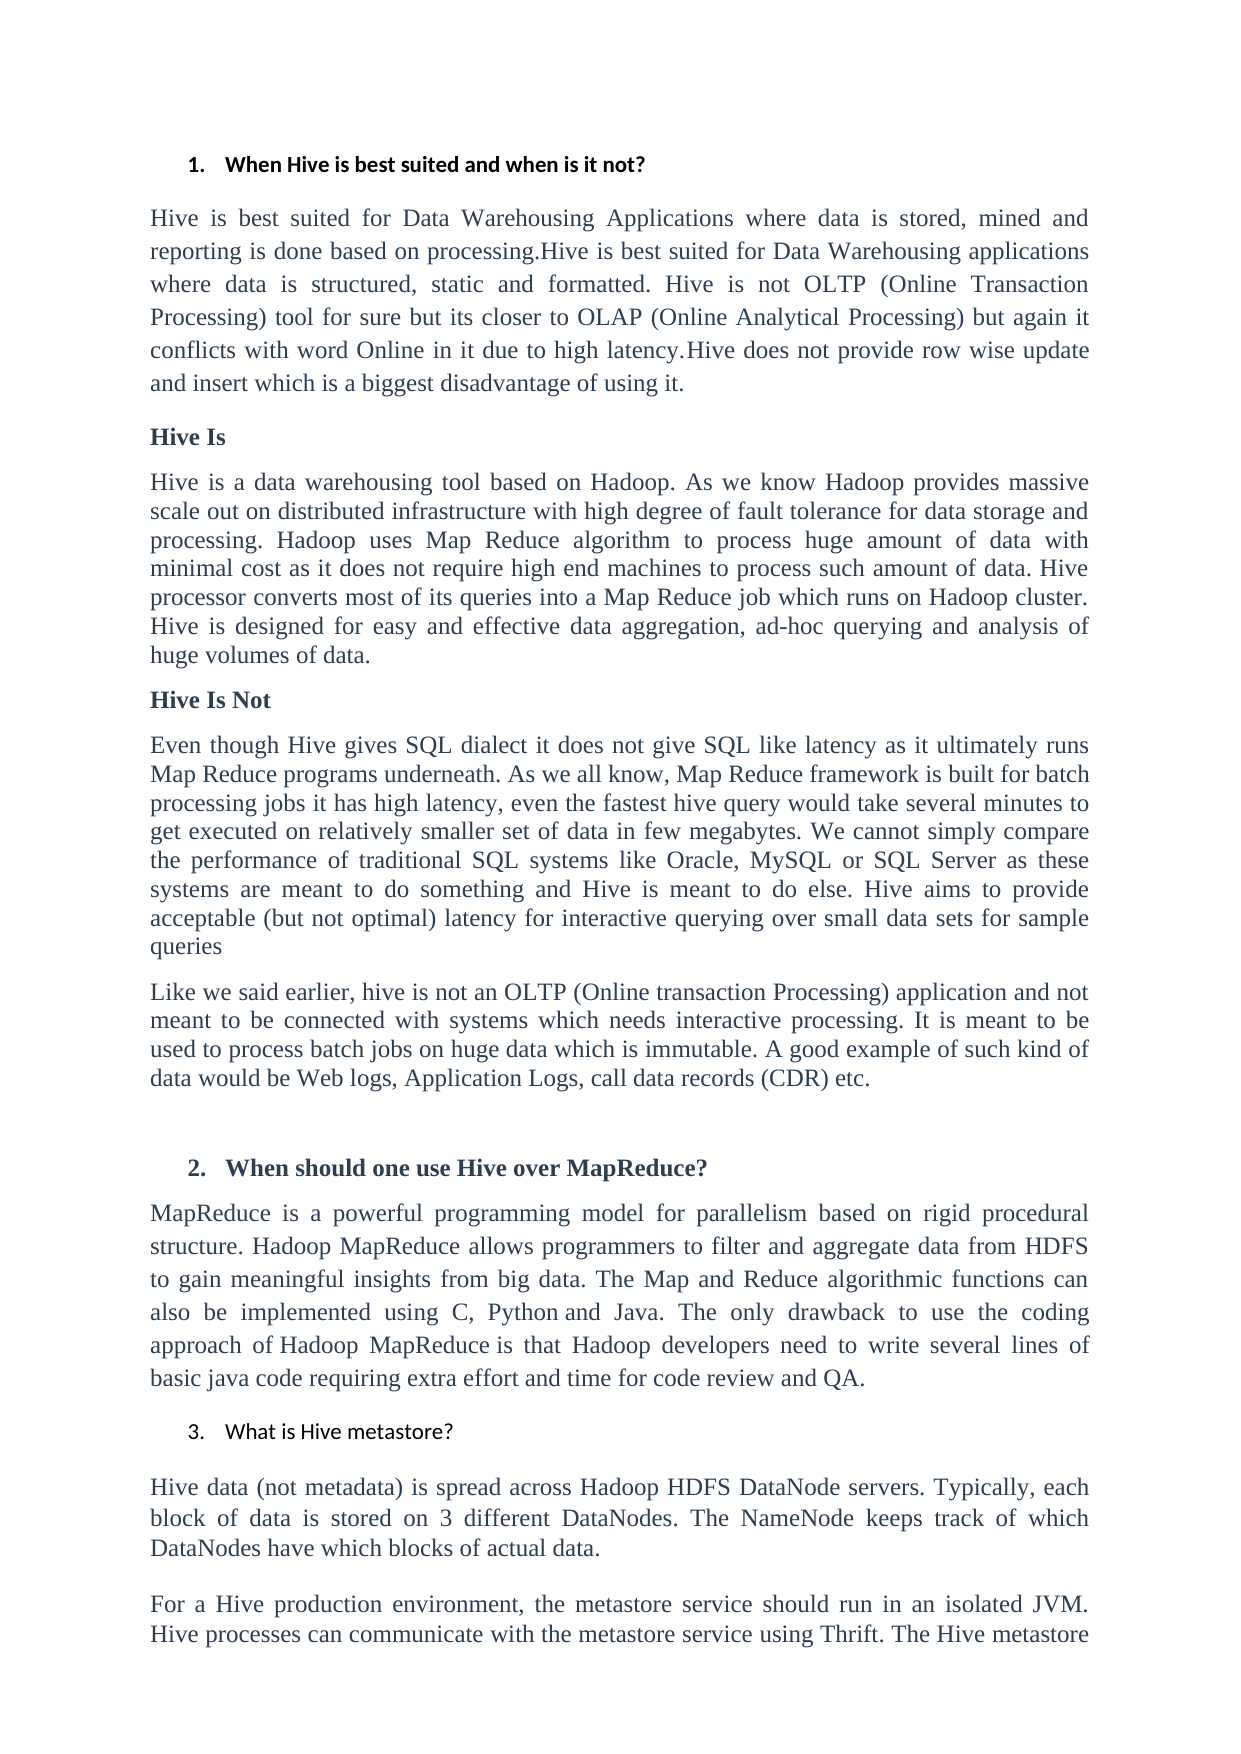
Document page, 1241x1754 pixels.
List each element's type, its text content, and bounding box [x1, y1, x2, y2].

text Hive data (not metadata) is spread across Hadoop HDFS DataNode servers. Typically, each block of data is stored on 3 different DataNodes. The NameNode keeps track of which DataNodes have which blocks of actual data. [150, 1470, 1090, 1562]
text Hive Is [150, 422, 1090, 451]
list When Hive is best suited and when is it not? [187, 150, 1090, 178]
text Hive is a data warehousing tool based on Hadoop. As we know Hadoop provides massive scale out on distributed infrastructure with high degree of fault tolerance for data storage and processing. Hadoop uses Map Reduce algorithm to process huge amount of data with minimal cost as it does not require high end machines to process such amount of data. Hive processor converts most of its queries into a Map Reduce job which runs on Hadoop cluster. Hive is designed for easy and effective data aggregation, ad-hoc querying and analysis of huge volumes of data. [150, 467, 1090, 668]
text Hive is best suited for Data Warehousing Applications where data is stored, mined and reporting is done based on processing.Hive is best suited for Data Warehousing applications where data is structured, static and formatted. Hive is not OLTP (Online Transaction Processing) tool for sure but its closer to OLAP (Online Analytical Processing) but again it conflicts with word Online in it due to high latency.Hive does not provide row wise update and insert which is a biggest disadvantage of using it. [150, 203, 1090, 397]
list What is Hive metastore? [187, 1417, 1090, 1445]
text Hive Is Not [150, 685, 1090, 714]
text Like we said earlier, hive is not an OLTP (Online transaction Processing) application and not meant to be connected with systems which needs interactive processing. It is meant to be used to process batch jobs on huge data which is immutable. A good example of such kind of data would be Web logs, Application Logs, call data records (CDR) etc. [150, 977, 1090, 1092]
list When should one use Hive over MapReduce? [187, 1153, 1090, 1182]
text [150, 1587, 1090, 1648]
text Even though Hive gives SQL dialect it does not give SQL like latency as it ultimately runs Map Reduce programs underneath. As we all know, Map Reduce framework is built for batch processing jobs it has high latency, even the fastest hive query would take several minutes to get executed on relatively smaller set of data in few megabytes. We cannot simply compare the performance of traditional SQL systems like Oracle, MySQL or SQL Server as these systems are meant to do something and Hive is meant to do else. Hive aims to provide acceptable (but not optimal) latency for interactive querying over small data sets for sample queries [150, 730, 1090, 960]
text MapReduce is a powerful programming model for parallelism based on rigid procedural structure. Hadoop MapReduce allows programmers to filter and aggregate data from HDFS to gain meaningful insights from big data. The Map and Reduce algorithmic functions can also be implemented using C, Python and Java. The only drawback to use the coding approach of Hadoop MapReduce is that Hadoop developers need to write several lines of basic java code requiring extra effort and time for code review and QA. [150, 1198, 1090, 1392]
